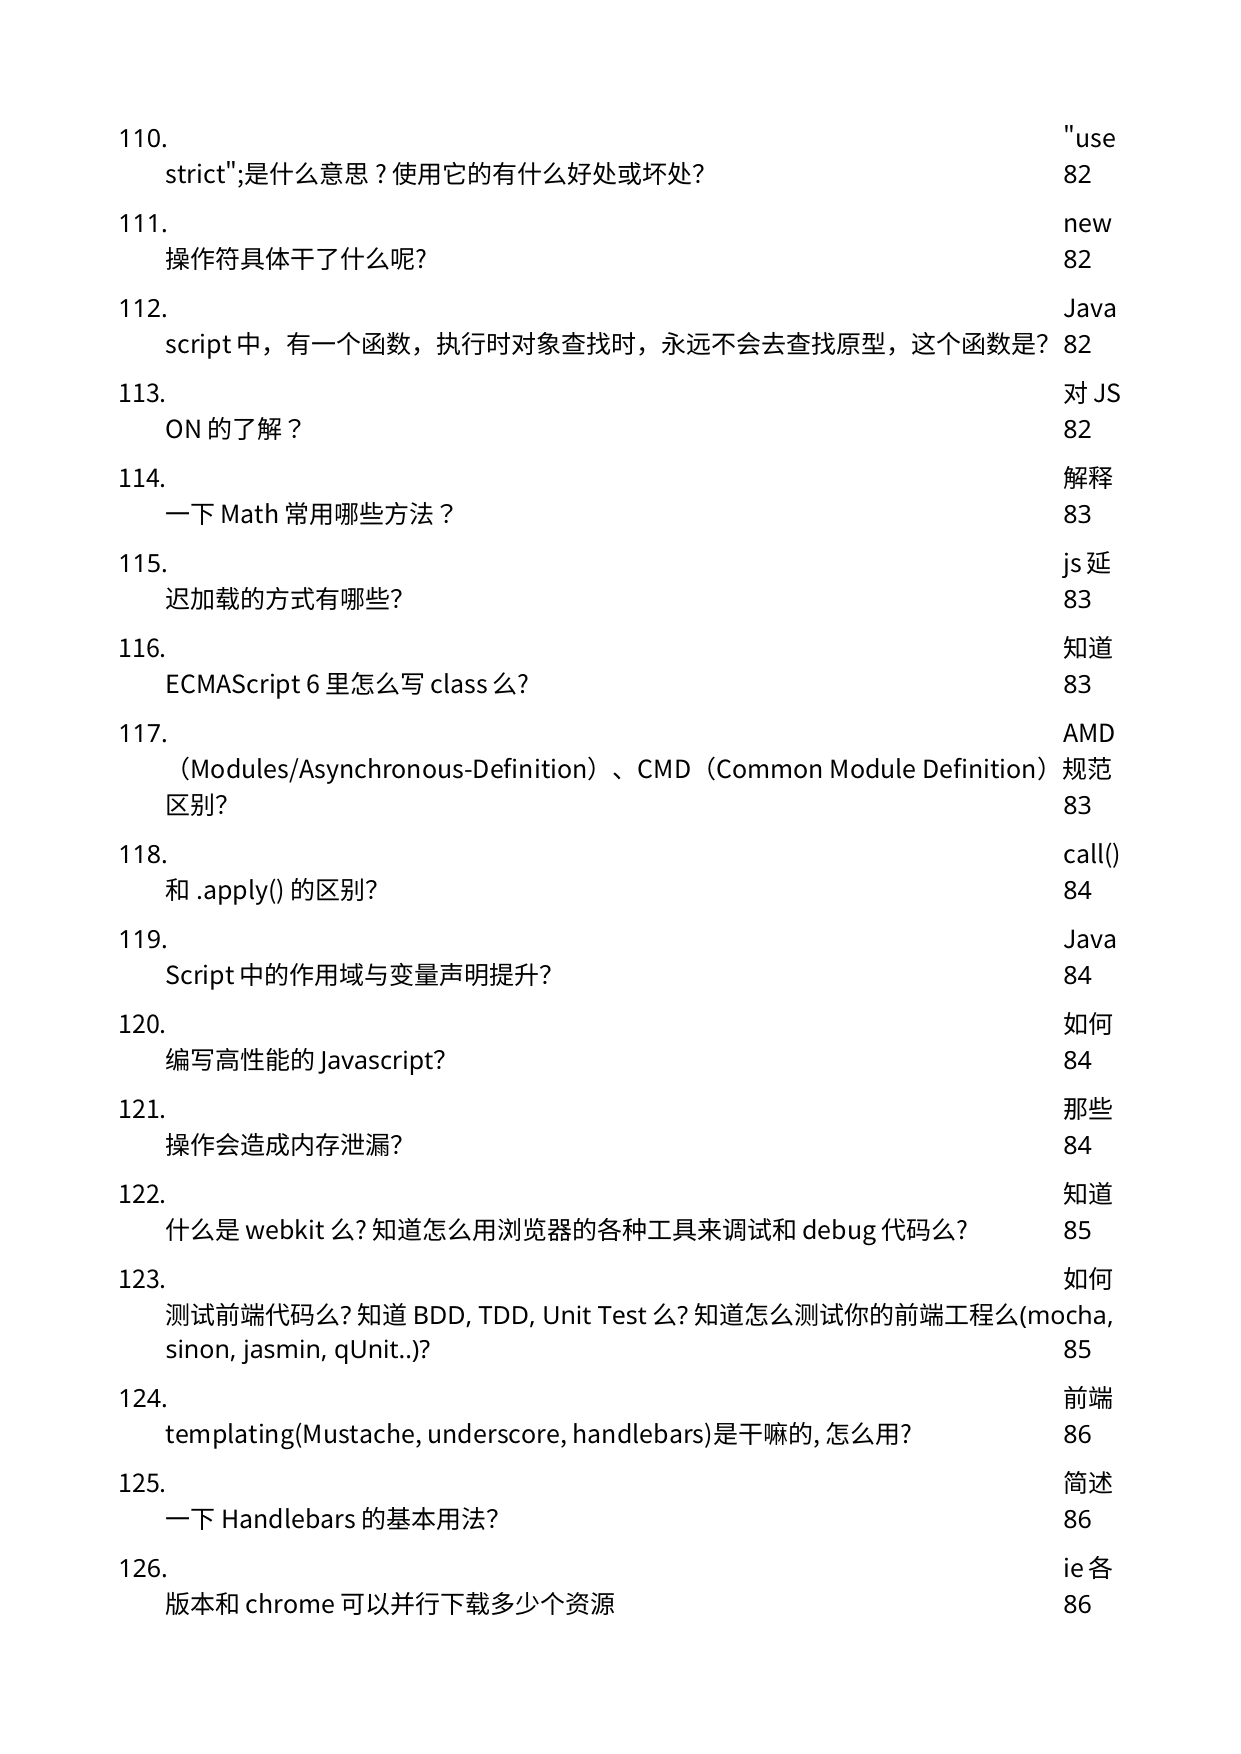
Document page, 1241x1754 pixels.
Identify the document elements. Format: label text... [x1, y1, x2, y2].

list AMD（Modules/Asynchronous-Definition）、CMD（Common Module Definition）规范区别？ 83 [118, 713, 1122, 822]
list js延迟加载的方式有哪些？ 83 [118, 543, 1122, 616]
list call() 和 .apply() 的区别？ 84 [118, 834, 1122, 907]
list Javascript中，有一个函数，执行时对象查找时，永远不会去查找原型，这个函数是？ 82 [118, 288, 1122, 361]
list 知道ECMAScript 6里怎么写class么? 83 [118, 628, 1122, 701]
list 知道什么是webkit么? 知道怎么用浏览器的各种工具来调试和debug代码么? 85 [118, 1174, 1122, 1247]
list 那些操作会造成内存泄漏？ 84 [118, 1089, 1122, 1162]
list ie各版本和chrome可以并行下载多少个资源 86 [118, 1548, 1122, 1621]
list new操作符具体干了什么呢? 82 [118, 203, 1122, 276]
list 前端templating(Mustache, underscore, handlebars)是干嘛的, 怎么用? 86 [118, 1378, 1122, 1451]
list 对JSON的了解？ 82 [118, 373, 1122, 446]
list "use strict";是什么意思 ? 使用它的有什么好处或坏处？ 82 [118, 118, 1122, 191]
list 简述一下 Handlebars 的基本用法？ 86 [118, 1463, 1122, 1536]
list 如何编写高性能的Javascript？ 84 [118, 1004, 1122, 1077]
list 解释一下Math常用哪些方法？ 83 [118, 458, 1122, 531]
list 如何测试前端代码么? 知道BDD, TDD, Unit Test么? 知道怎么测试你的前端工程么(mocha, sinon, jasmin, qUnit..)? 85 [118, 1259, 1122, 1366]
list JavaScript中的作用域与变量声明提升？ 84 [118, 919, 1122, 992]
